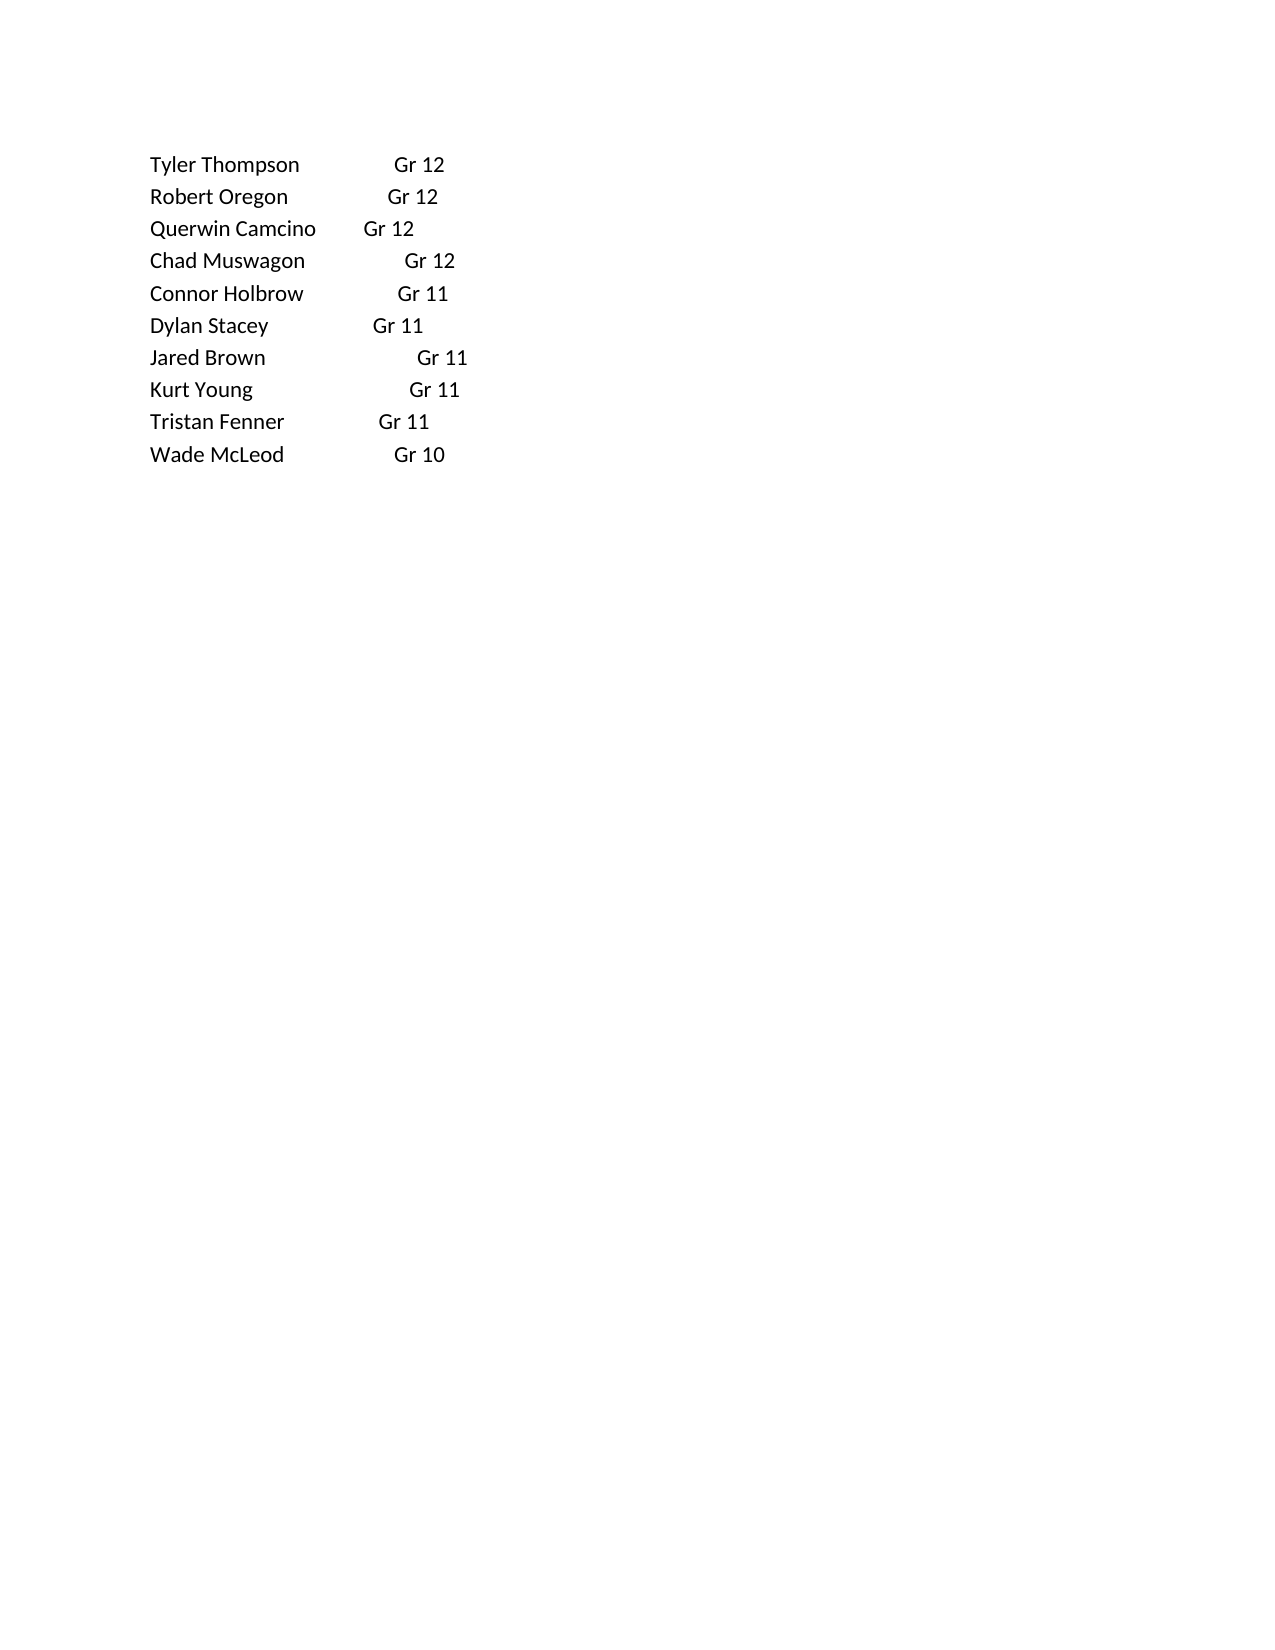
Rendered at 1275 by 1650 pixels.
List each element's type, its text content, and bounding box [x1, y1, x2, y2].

text Tyler Thompson Gr 12 Robert Oregon Gr 12 Querwin Camcino Gr 12 Chad Muswagon Gr 12 Connor Holbrow Gr 11 Dylan Stacey Gr 11 Jared Brown Gr 11 Kurt Young Gr 11 Tristan Fenner Gr 11 Wade McLeod Gr 10 [150, 150, 1125, 468]
